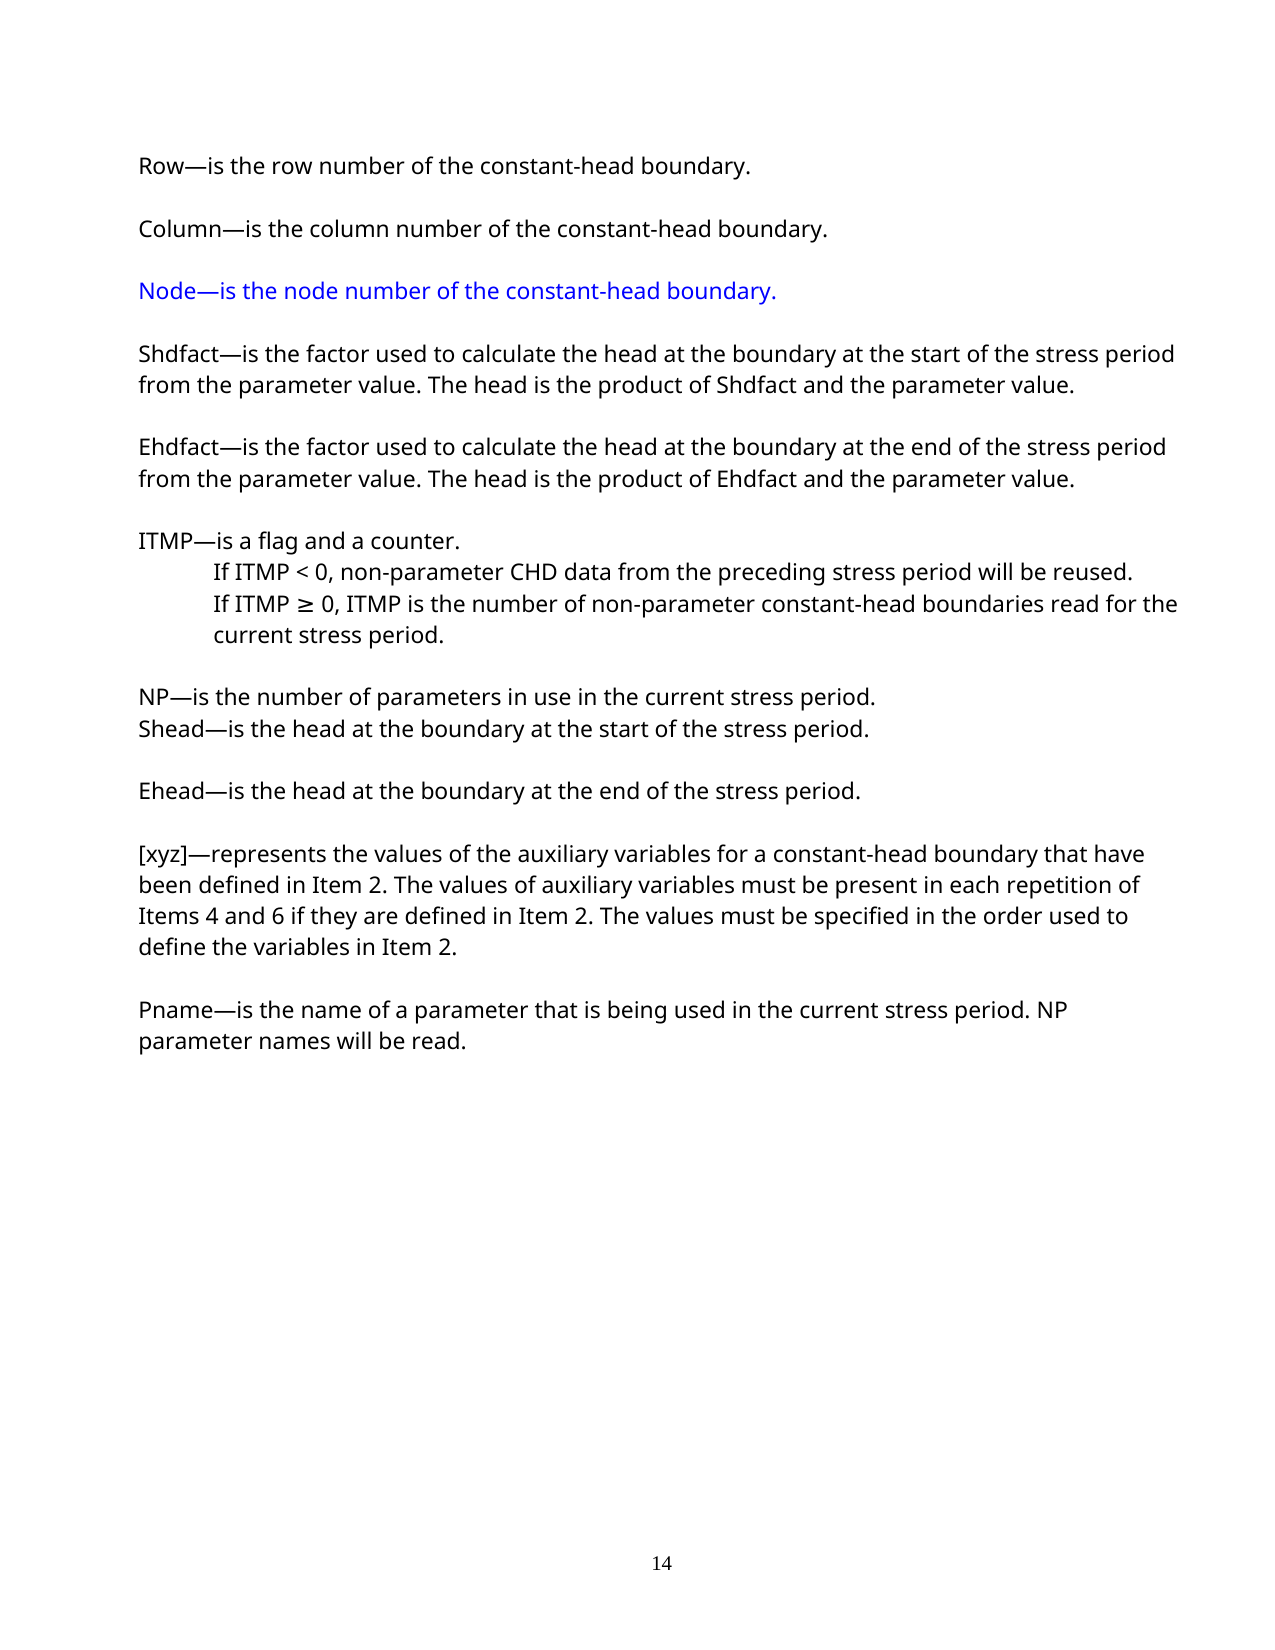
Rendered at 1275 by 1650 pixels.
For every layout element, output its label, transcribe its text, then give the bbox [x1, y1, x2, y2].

text Shead—is the head at the boundary at the start of the stress period. [138, 712, 1185, 744]
text Pname—is the name of a parameter that is being used in the current stress period. NP parameter names will be read. [138, 994, 1185, 1056]
text Column—is the column number of the constant-head boundary. [138, 212, 1185, 244]
text If ITMP ≥ 0, ITMP is the number of non-parameter constant-head boundaries read for the current stress period. [213, 587, 1185, 650]
text ITMP—is a flag and a counter. [138, 525, 1185, 556]
text Node—is the node number of the constant-head boundary. [138, 275, 1185, 306]
text Ehead—is the head at the boundary at the end of the stress period. [138, 775, 1185, 806]
text Row—is the row number of the constant-head boundary. [138, 150, 1185, 181]
text [xyz]—represents the values of the auxiliary variables for a constant-head boundary that have been defined in Item 2. The values of auxiliary variables must be present in each repetition of Items 4 and 6 if they are defined in Item 2. The values must be specified in the order used to define the variables in Item 2. [138, 837, 1185, 962]
text If ITMP < 0, non-parameter CHD data from the preceding stress period will be reused. [138, 556, 1185, 587]
text NP—is the number of parameters in use in the current stress period. [138, 681, 1185, 712]
text Shdfact—is the factor used to calculate the head at the boundary at the start of the stress period from the parameter value. The head is the product of Shdfact and the parameter value. [138, 337, 1185, 400]
text Ehdfact—is the factor used to calculate the head at the boundary at the end of the stress period from the parameter value. The head is the product of Ehdfact and the parameter value. [138, 431, 1185, 494]
